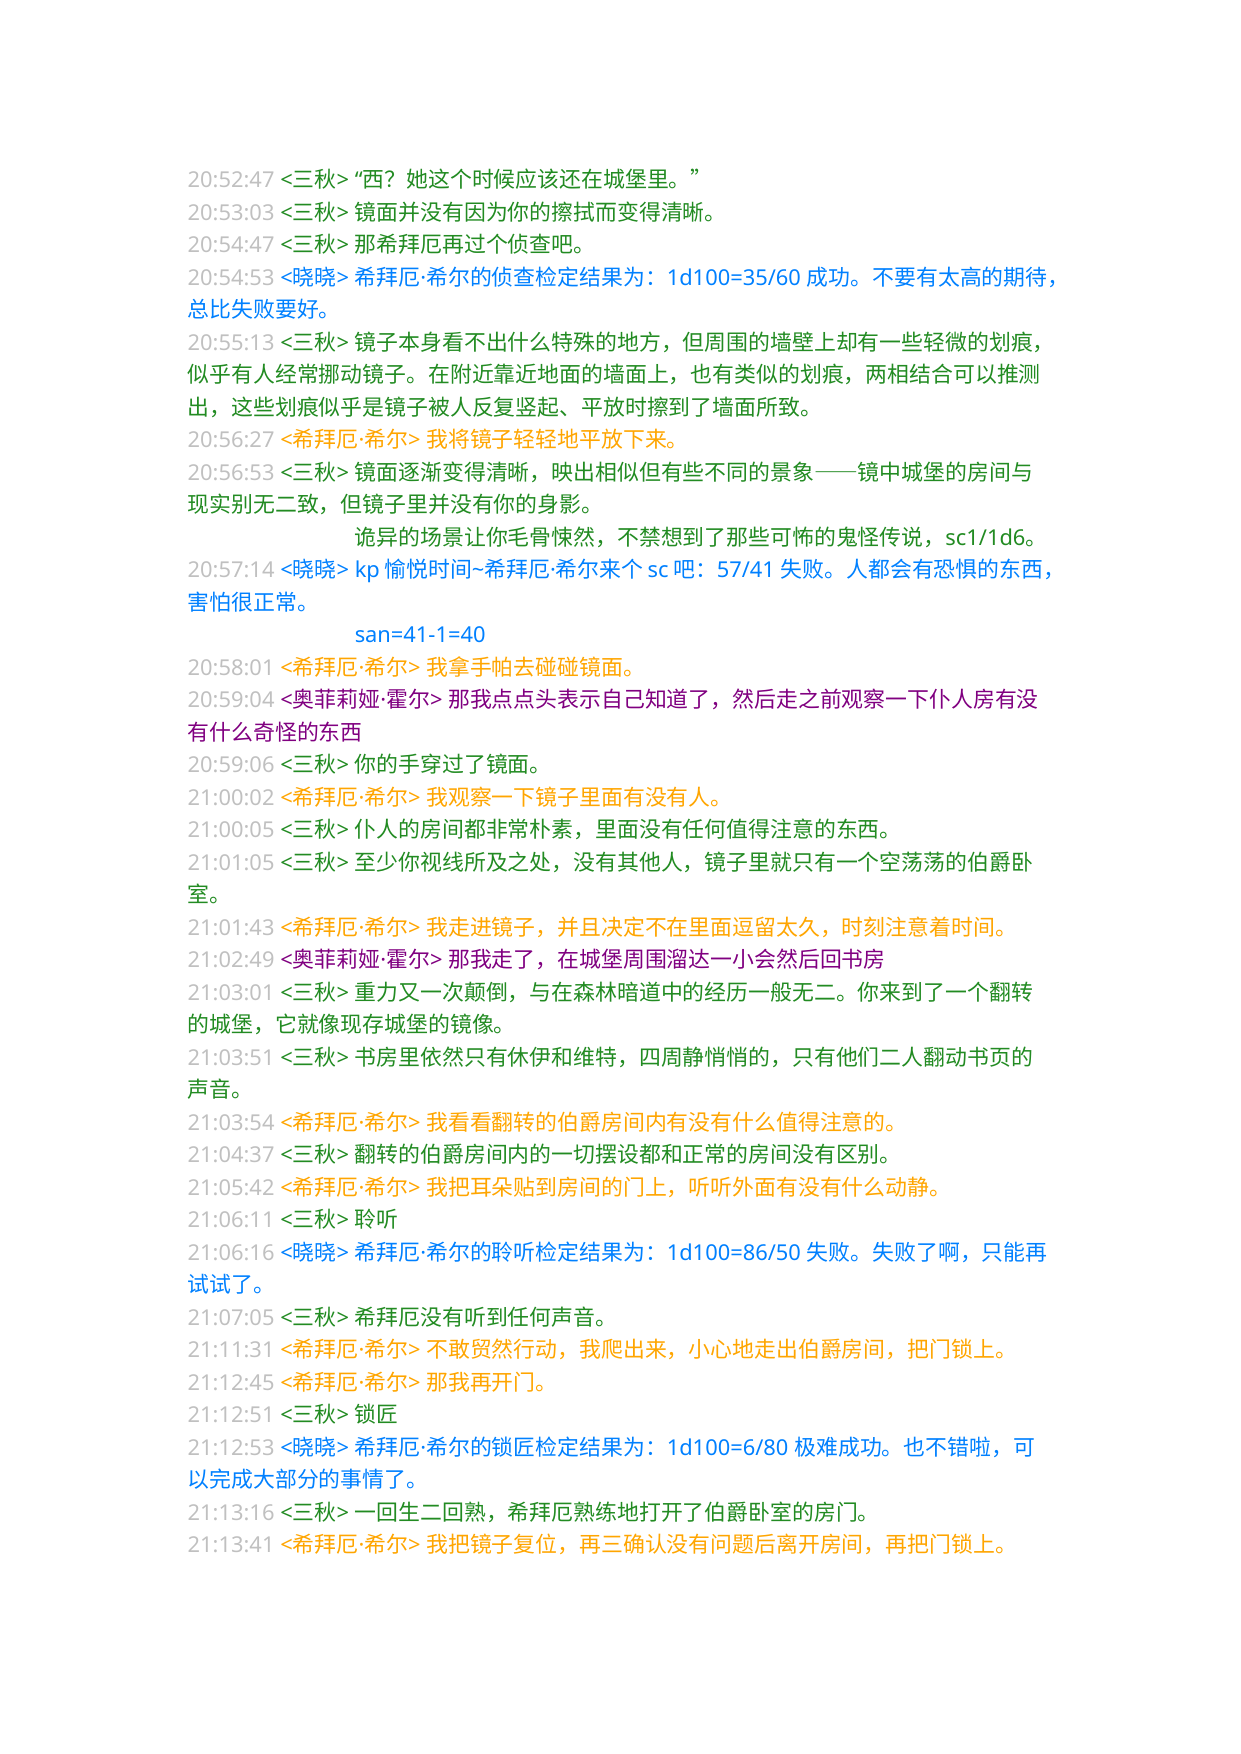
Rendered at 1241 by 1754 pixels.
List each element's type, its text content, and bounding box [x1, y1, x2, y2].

text 20:59:06 <三秋> 你的手穿过了镜面。 [187, 747, 1053, 779]
text 21:03:01 <三秋> 重力又一次颠倒，与在森林暗道中的经历一般无二。你来到了一个翻转的城堡，它就像现存城堡的镜像。 [187, 974, 1053, 1039]
text 21:13:41 <希拜厄·希尔> 我把镜子复位，再三确认没有问题后离开房间，再把门锁上。 [187, 1527, 1053, 1559]
text 21:03:54 <希拜厄·希尔> 我看看翻转的伯爵房间内有没有什么值得注意的。 [187, 1104, 1053, 1137]
text 20:56:53 <三秋> 诡异的场景让你毛骨悚然，不禁想到了那些可怖的鬼怪传说，sc1/1d6。 [187, 519, 1053, 552]
text 20:57:14 <晓晓> san=41-1=40 [187, 617, 1053, 649]
text 21:05:42 <希拜厄·希尔> 我把耳朵贴到房间的门上，听听外面有没有什么动静。 [187, 1169, 1053, 1202]
text 20:57:14 <晓晓> kp愉悦时间~希拜厄·希尔来个sc吧：57/41 失败。人都会有恐惧的东西，害怕很正常。 [187, 552, 1053, 617]
text 20:56:53 <三秋> 镜面逐渐变得清晰，映出相似但有些不同的景象——镜中城堡的房间与现实别无二致，但镜子里并没有你的身影。 [187, 454, 1053, 519]
text 21:12:45 <希拜厄·希尔> 那我再开门。 [187, 1364, 1053, 1397]
text 20:53:03 <三秋> 镜面并没有因为你的擦拭而变得清晰。 [187, 194, 1053, 227]
text 21:01:05 <三秋> 至少你视线所及之处，没有其他人，镜子里就只有一个空荡荡的伯爵卧室。 [187, 844, 1053, 909]
text 21:07:05 <三秋> 希拜厄没有听到任何声音。 [187, 1299, 1053, 1332]
text 21:04:37 <三秋> 翻转的伯爵房间内的一切摆设都和正常的房间没有区别。 [187, 1137, 1053, 1169]
text 20:54:53 <晓晓> 希拜厄·希尔的侦查检定结果为：1d100=35/60 成功。不要有太高的期待，总比失败要好。 [187, 259, 1053, 324]
text 21:12:51 <三秋> 锁匠 [187, 1397, 1053, 1429]
text 21:11:31 <希拜厄·希尔> 不敢贸然行动，我爬出来，小心地走出伯爵房间，把门锁上。 [187, 1332, 1053, 1364]
text 20:55:13 <三秋> 镜子本身看不出什么特殊的地方，但周围的墙壁上却有一些轻微的划痕，似乎有人经常挪动镜子。在附近靠近地面的墙面上，也有类似的划痕，两相结合可以推测出，这些划痕似乎是镜子被人反复竖起、平放时擦到了墙面所致。 [187, 324, 1053, 422]
text 21:06:16 <晓晓> 希拜厄·希尔的聆听检定结果为：1d100=86/50 失败。失败了啊，只能再试试了。 [187, 1234, 1053, 1299]
text 21:01:43 <希拜厄·希尔> 我走进镜子，并且决定不在里面逗留太久，时刻注意着时间。 [187, 909, 1053, 942]
text 21:03:51 <三秋> 书房里依然只有休伊和维特，四周静悄悄的，只有他们二人翻动书页的声音。 [187, 1039, 1053, 1104]
text 21:06:11 <三秋> 聆听 [187, 1202, 1053, 1234]
text 21:12:53 <晓晓> 希拜厄·希尔的锁匠检定结果为：1d100=6/80 极难成功。也不错啦，可以完成大部分的事情了。 [187, 1429, 1053, 1494]
text 21:13:16 <三秋> 一回生二回熟，希拜厄熟练地打开了伯爵卧室的房门。 [187, 1494, 1053, 1527]
text 20:54:47 <三秋> 那希拜厄再过个侦查吧。 [187, 227, 1053, 259]
text 20:52:47 <三秋> “西？她这个时候应该还在城堡里。” [187, 162, 1053, 194]
text 21:00:05 <三秋> 仆人的房间都非常朴素，里面没有任何值得注意的东西。 [187, 812, 1053, 844]
text 20:56:27 <希拜厄·希尔> 我将镜子轻轻地平放下来。 [187, 422, 1053, 454]
text 20:59:04 <奥菲莉娅·霍尔> 那我点点头表示自己知道了，然后走之前观察一下仆人房有没有什么奇怪的东西 [187, 682, 1053, 747]
text 20:58:01 <希拜厄·希尔> 我拿手帕去碰碰镜面。 [187, 649, 1053, 682]
text 21:02:49 <奥菲莉娅·霍尔> 那我走了，在城堡周围溜达一小会然后回书房 [187, 942, 1053, 974]
text 21:00:02 <希拜厄·希尔> 我观察一下镜子里面有没有人。 [187, 779, 1053, 812]
